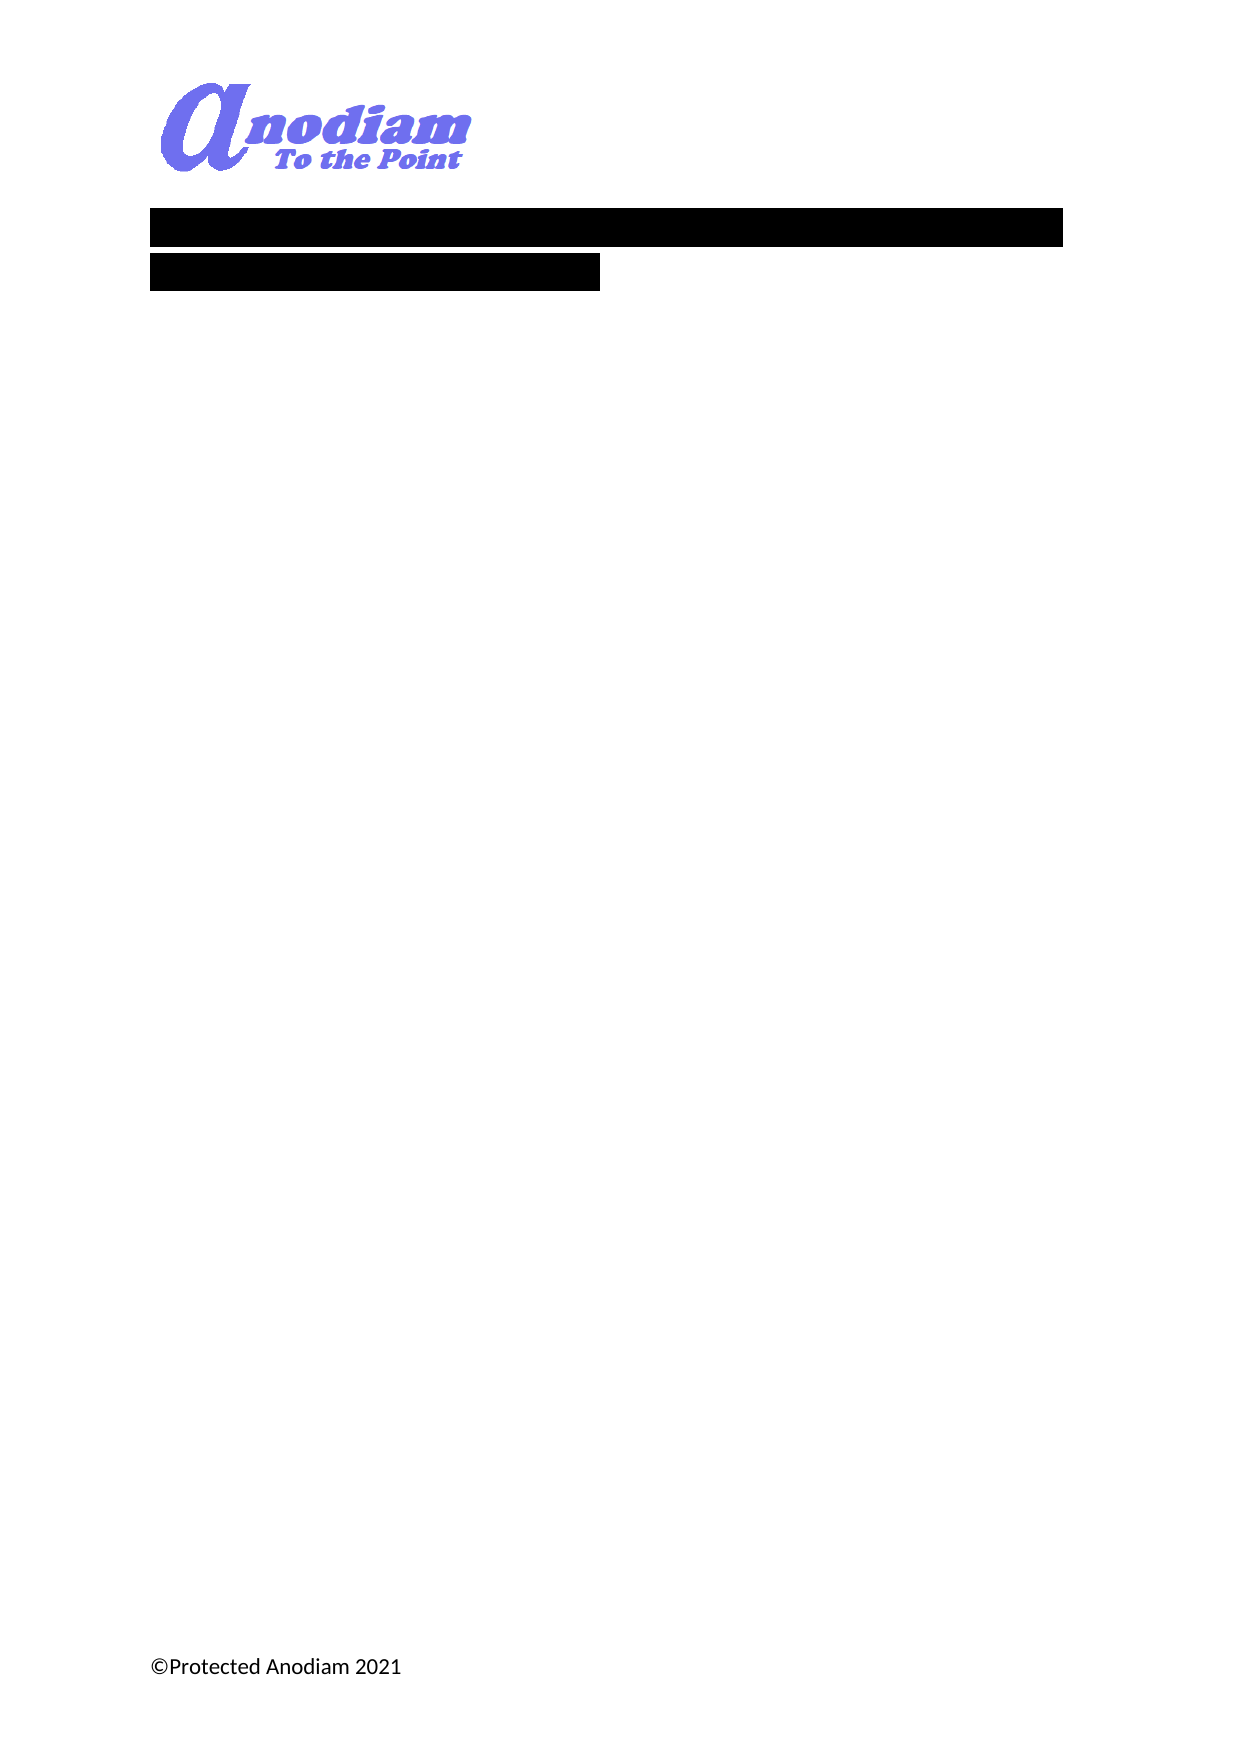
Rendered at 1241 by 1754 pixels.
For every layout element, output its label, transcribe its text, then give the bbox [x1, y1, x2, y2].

picture [150, 73, 482, 181]
text Payouts will be credited to the respective bank accounts of the Stake holders as per the payout process. [150, 208, 1090, 291]
